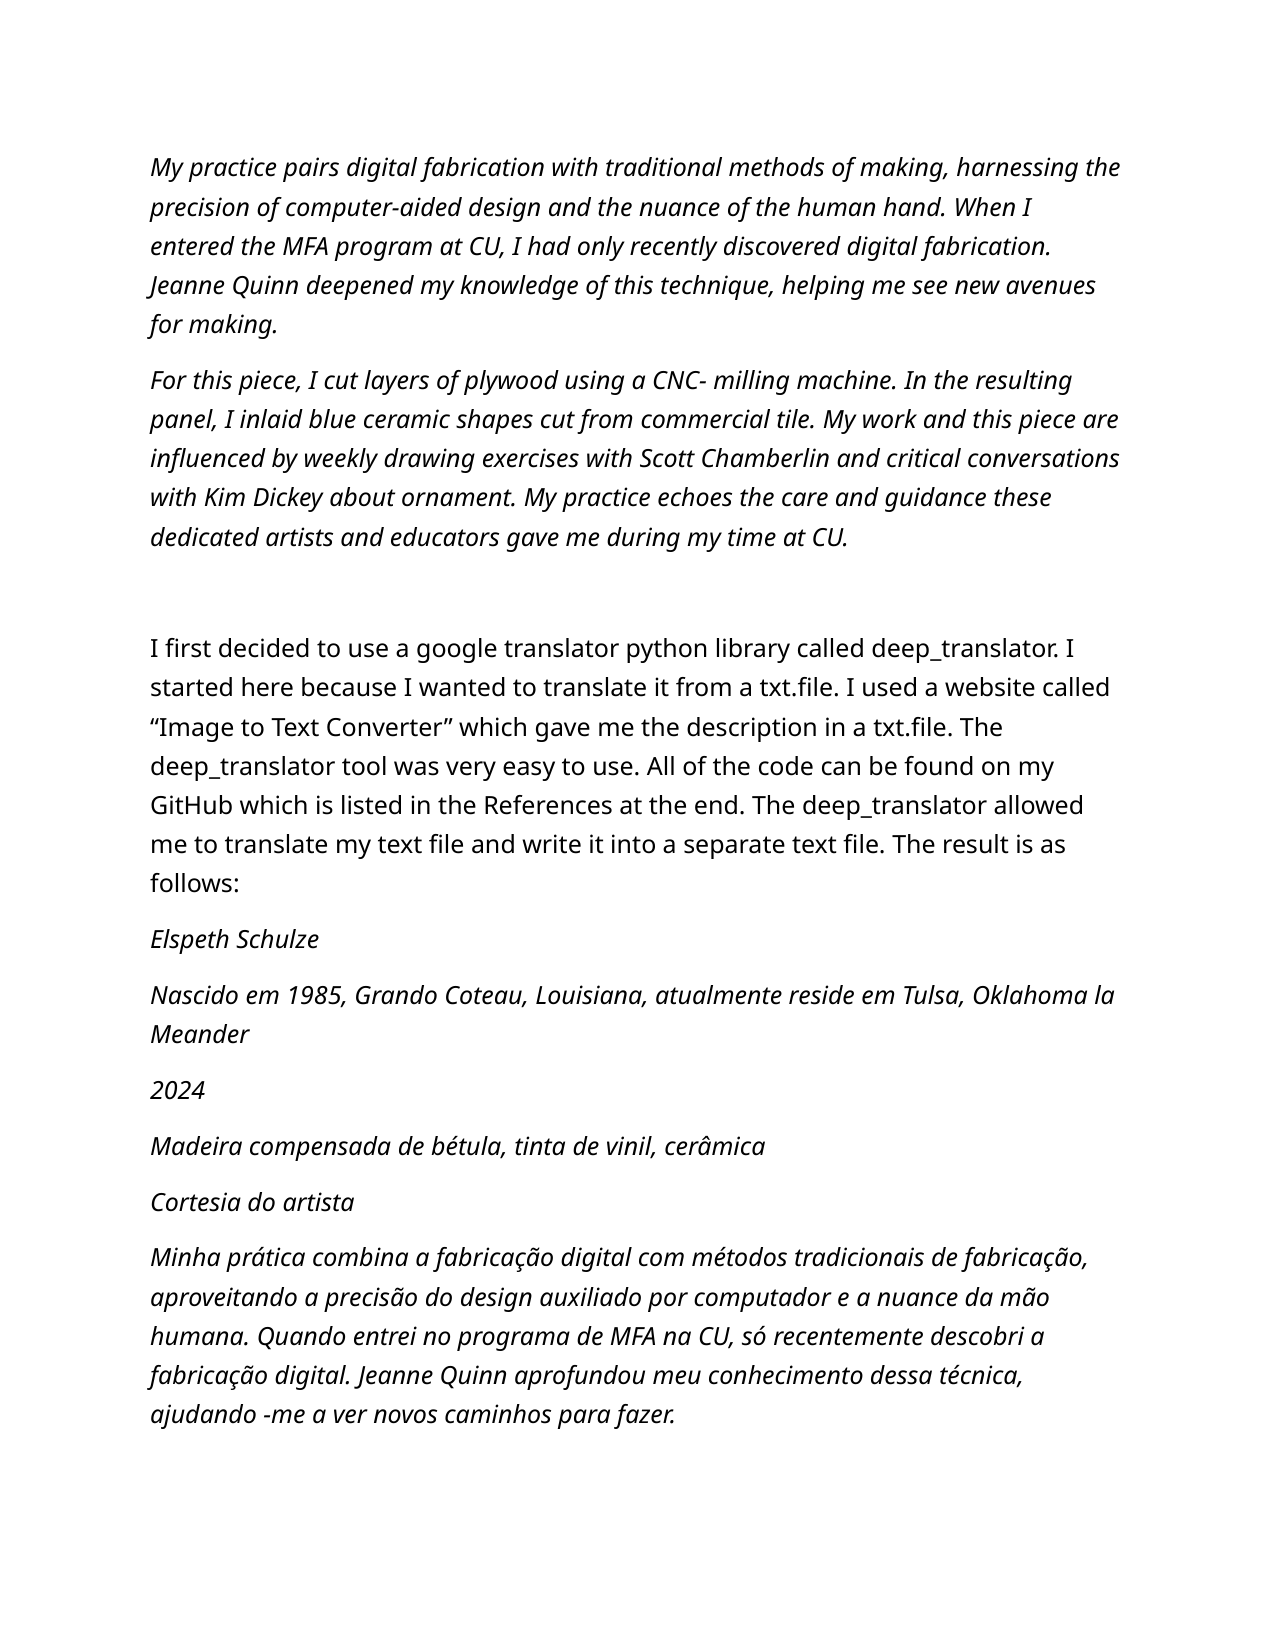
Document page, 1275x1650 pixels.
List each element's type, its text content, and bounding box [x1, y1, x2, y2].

text Cortesia do artista [150, 1184, 1125, 1218]
text For this piece, I cut layers of plywood using a CNC- milling machine. In the resulting panel, I inlaid blue ceramic shapes cut from commercial tile. My work and this piece are influenced by weekly drawing exercises with Scott Chamberlin and critical conversations with Kim Dickey about ornament. My practice echoes the care and guidance these dedicated artists and educators gave me during my time at CU. [150, 362, 1125, 553]
text Madeira compensada de bétula, tinta de vinil, cerâmica [150, 1128, 1125, 1162]
text My practice pairs digital fabrication with traditional methods of making, harnessing the precision of computer-aided design and the nuance of the human hand. When I entered the MFA program at CU, I had only recently discovered digital fabrication. Jeanne Quinn deepened my knowledge of this technique, helping me see new avenues for making. [150, 150, 1125, 341]
text I first decided to use a google translator python library called deep_translator. I started here because I wanted to translate it from a txt.file. I used a website called “Image to Text Converter” which gave me the description in a txt.file. The deep_translator tool was very easy to use. All of the code can be found on my GitHub which is listed in the References at the end. The deep_translator allowed me to translate my text file and write it into a separate text file. The result is as follows: [150, 631, 1125, 900]
text Minha prática combina a fabricação digital com métodos tradicionais de fabricação, aproveitando a precisão do design auxiliado por computador e a nuance da mão humana. Quando entrei no programa de MFA na CU, só recentemente descobri a fabricação digital. Jeanne Quinn aprofundou meu conhecimento dessa técnica, ajudando -me a ver novos caminhos para fazer. [150, 1240, 1125, 1431]
text 2024 [150, 1072, 1125, 1107]
text Nascido em 1985, Grando Coteau, Louisiana, atualmente reside em Tulsa, Oklahoma la Meander [150, 977, 1125, 1051]
text Elspeth Schulze [150, 922, 1125, 956]
